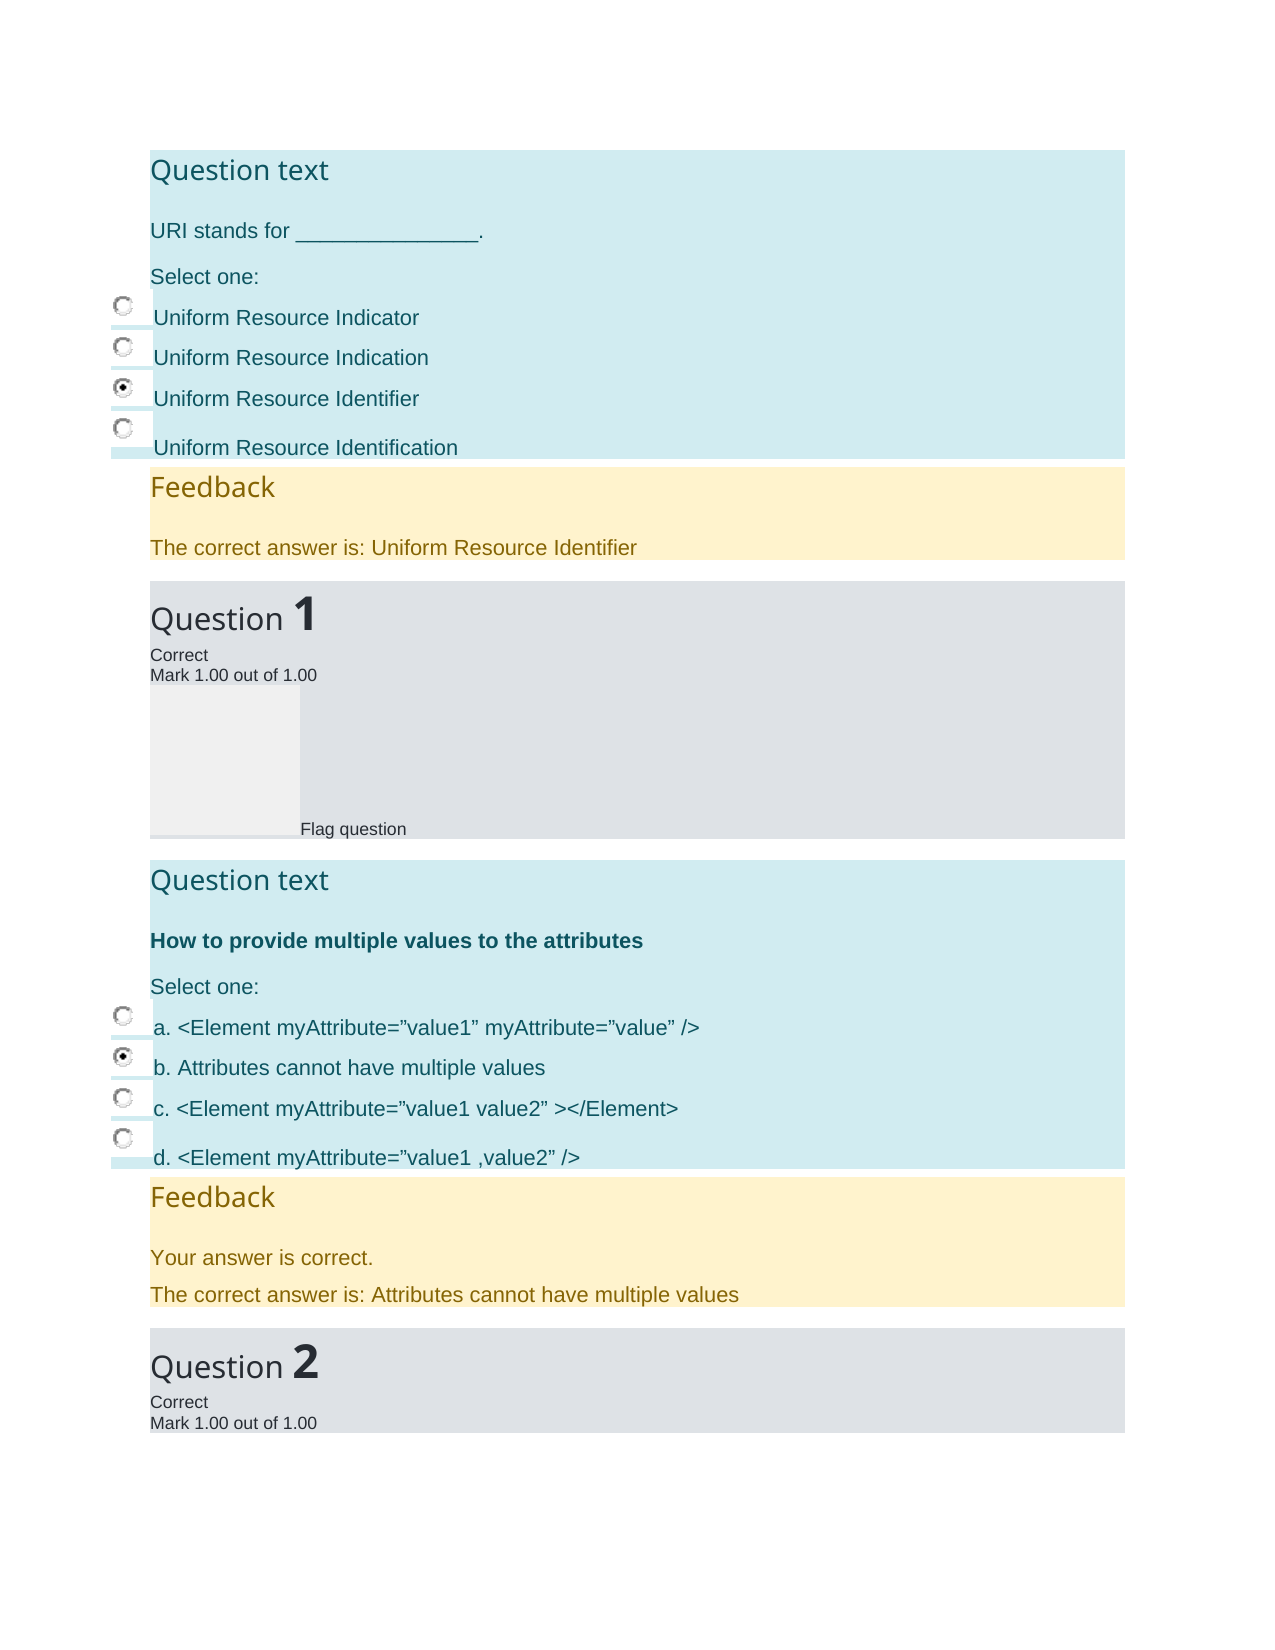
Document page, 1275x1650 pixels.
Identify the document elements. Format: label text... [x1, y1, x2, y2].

text Uniform Resource Identification [111, 411, 1125, 459]
text Select one: [150, 263, 1125, 289]
text Question 1 [150, 581, 1125, 644]
text Mark 1.00 out of 1.00 [150, 1413, 1125, 1433]
text a. <Element myAttribute=”value1” myAttribute=”value” /> [111, 999, 1125, 1039]
text Correct [150, 644, 1125, 665]
text d. <Element myAttribute=”value1 ,value2” /> [111, 1121, 1125, 1169]
text Flag question [150, 685, 1125, 839]
text b. Attributes cannot have multiple values [111, 1039, 1125, 1080]
text Correct [150, 1392, 1125, 1413]
text Uniform Resource Identifier [111, 370, 1125, 411]
text Question 2 [150, 1328, 1125, 1392]
text Question text [150, 150, 1125, 188]
text The correct answer is: Attributes cannot have multiple values [150, 1282, 1125, 1307]
text c. <Element myAttribute=”value1 value2” ></Element> [111, 1080, 1125, 1121]
text How to provide multiple values to the attributes [150, 927, 1125, 953]
text Select one: [150, 973, 1125, 999]
text Question text [150, 860, 1125, 898]
text Uniform Resource Indication [111, 329, 1125, 370]
text Feedback [150, 467, 1125, 505]
text Feedback [150, 1177, 1125, 1215]
text URI stands for _______________. [150, 217, 1125, 243]
text Your answer is correct. [150, 1244, 1125, 1270]
text Uniform Resource Indicator [111, 289, 1125, 329]
text The correct answer is: Uniform Resource Identifier [150, 534, 1125, 560]
text Mark 1.00 out of 1.00 [150, 665, 1125, 685]
